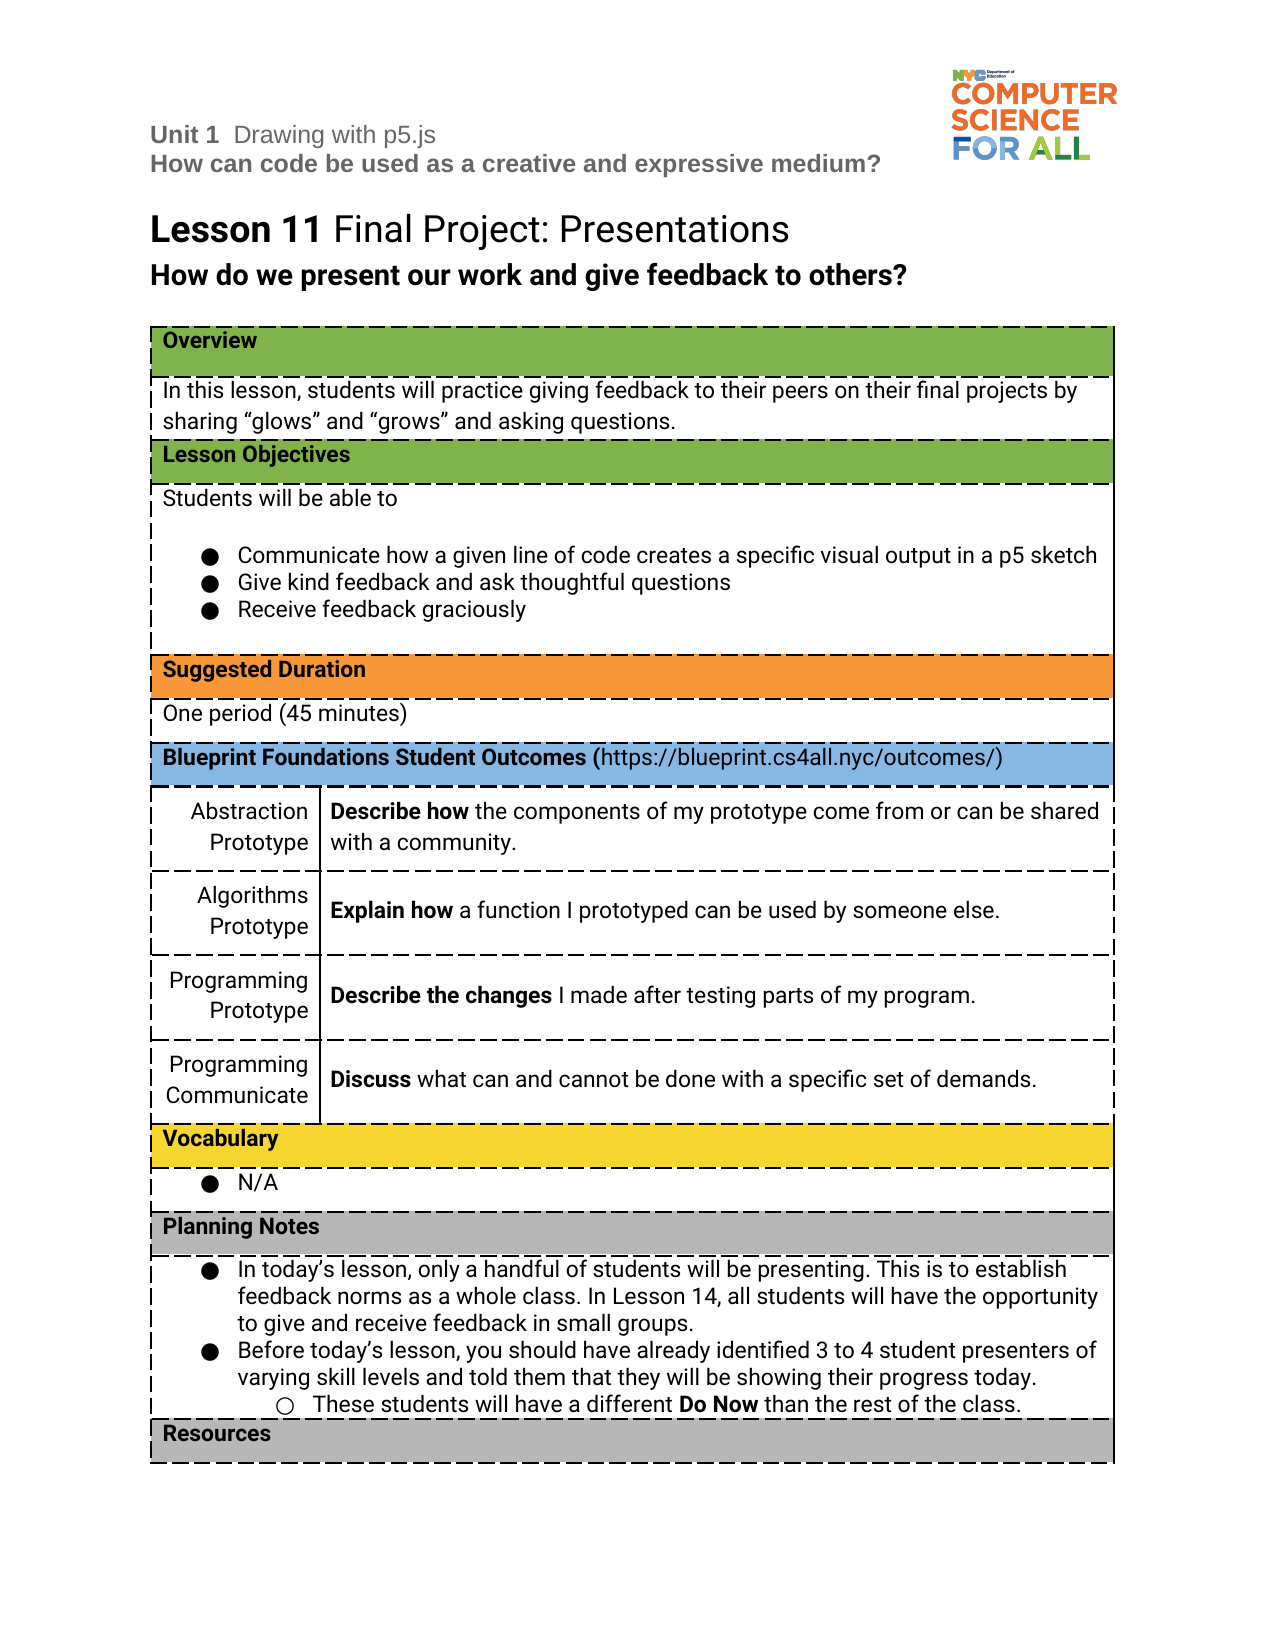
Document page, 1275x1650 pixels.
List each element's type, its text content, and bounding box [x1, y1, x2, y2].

table_cell Abstraction Prototype [151, 785, 319, 870]
table_cell Students will be able to Communicate how a given line of code creates a specific visual output in a p5 sketch Give kind feedback and ask thoughtful questions Receive feedback graciously [151, 483, 1113, 654]
table_cell In this lesson, students will practice giving feedback to their peers on their final projects by sharing “glows” and “grows” and asking questions. [151, 376, 1113, 439]
table_cell Algorithms Prototype [151, 870, 319, 954]
table_cell One period (45 minutes) [151, 698, 1113, 742]
table_cell N/A [151, 1167, 1113, 1211]
table_cell Lesson Objectives [151, 439, 1113, 483]
text How do we present our work and give feedback to others? [150, 258, 1125, 292]
picture [940, 60, 1125, 170]
table_cell Suggested Duration [151, 654, 1113, 698]
table_cell Resources [151, 1418, 1113, 1462]
table_cell Discuss what can and cannot be done with a specific set of demands. [321, 1039, 1113, 1123]
table_cell Blueprint Foundations Student Outcomes (https://blueprint.cs4all.nyc/outcomes/) [151, 742, 1113, 785]
text Lesson 11 Final Project: Presentations [150, 208, 1125, 252]
table_cell Describe how the components of my prototype come from or can be shared with a community. [321, 785, 1113, 870]
table_cell Programming Prototype [151, 954, 319, 1039]
table_header Overview [151, 326, 1113, 376]
table_cell Programming Communicate [151, 1039, 319, 1123]
table_cell Explain how a function I prototyped can be used by someone else. [321, 870, 1113, 954]
table_cell Describe the changes I made after testing parts of my program. [321, 954, 1113, 1039]
table_cell Vocabulary [151, 1123, 1113, 1167]
table_cell Planning Notes [151, 1211, 1113, 1254]
table_cell In today’s lesson, only a handful of students will be presenting. This is to establish feedback norms as a whole class. In Lesson 14, all students will have the opportunity to give and receive feedback in small groups. Before today’s lesson, you should have already identified 3 to 4 student presenters of varying skill levels and told them that they will be showing their progress today. These students will have a different Do Now than the rest of the class. [151, 1255, 1113, 1418]
